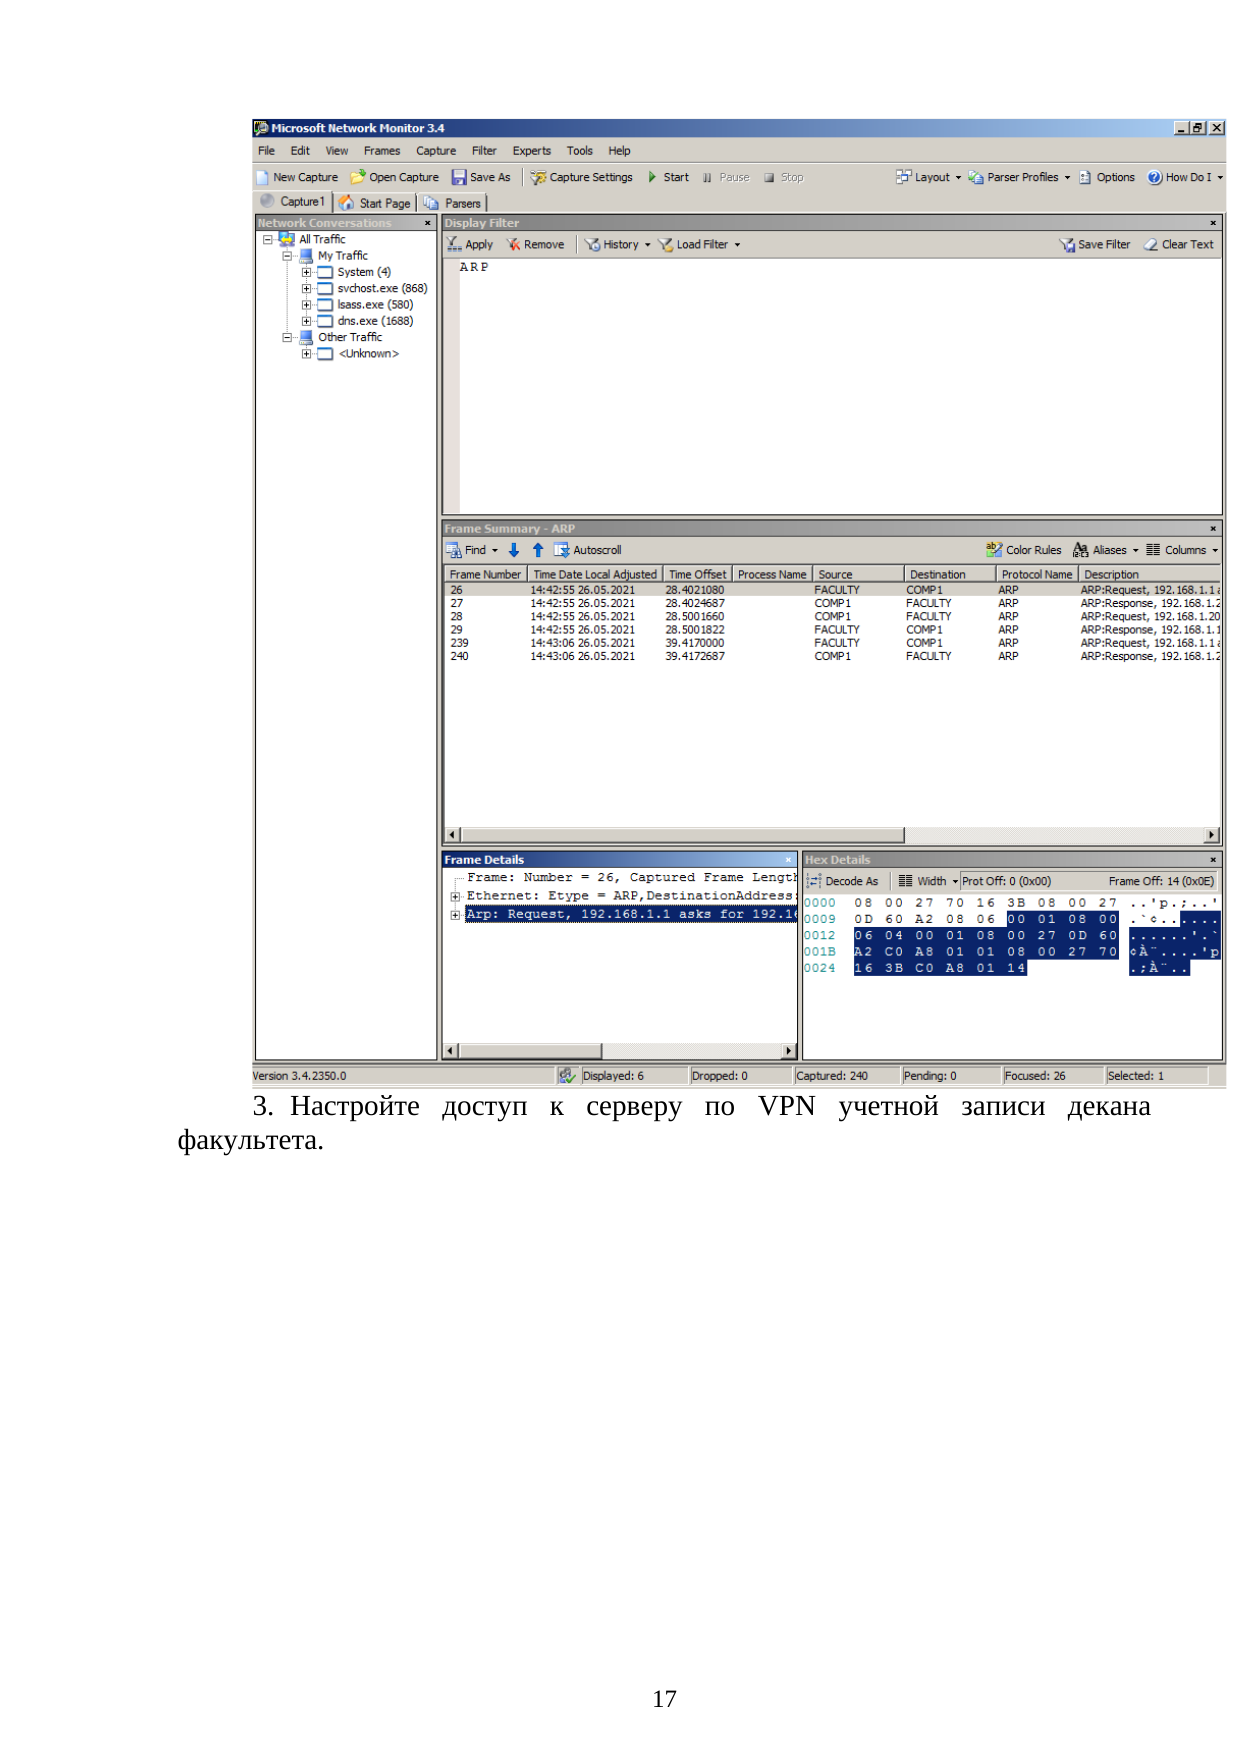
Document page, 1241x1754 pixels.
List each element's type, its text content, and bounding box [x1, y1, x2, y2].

list Настройте доступ к серверу по VPN учетной записи декана факультета. [177, 1088, 1152, 1156]
picture [252, 118, 1227, 1089]
